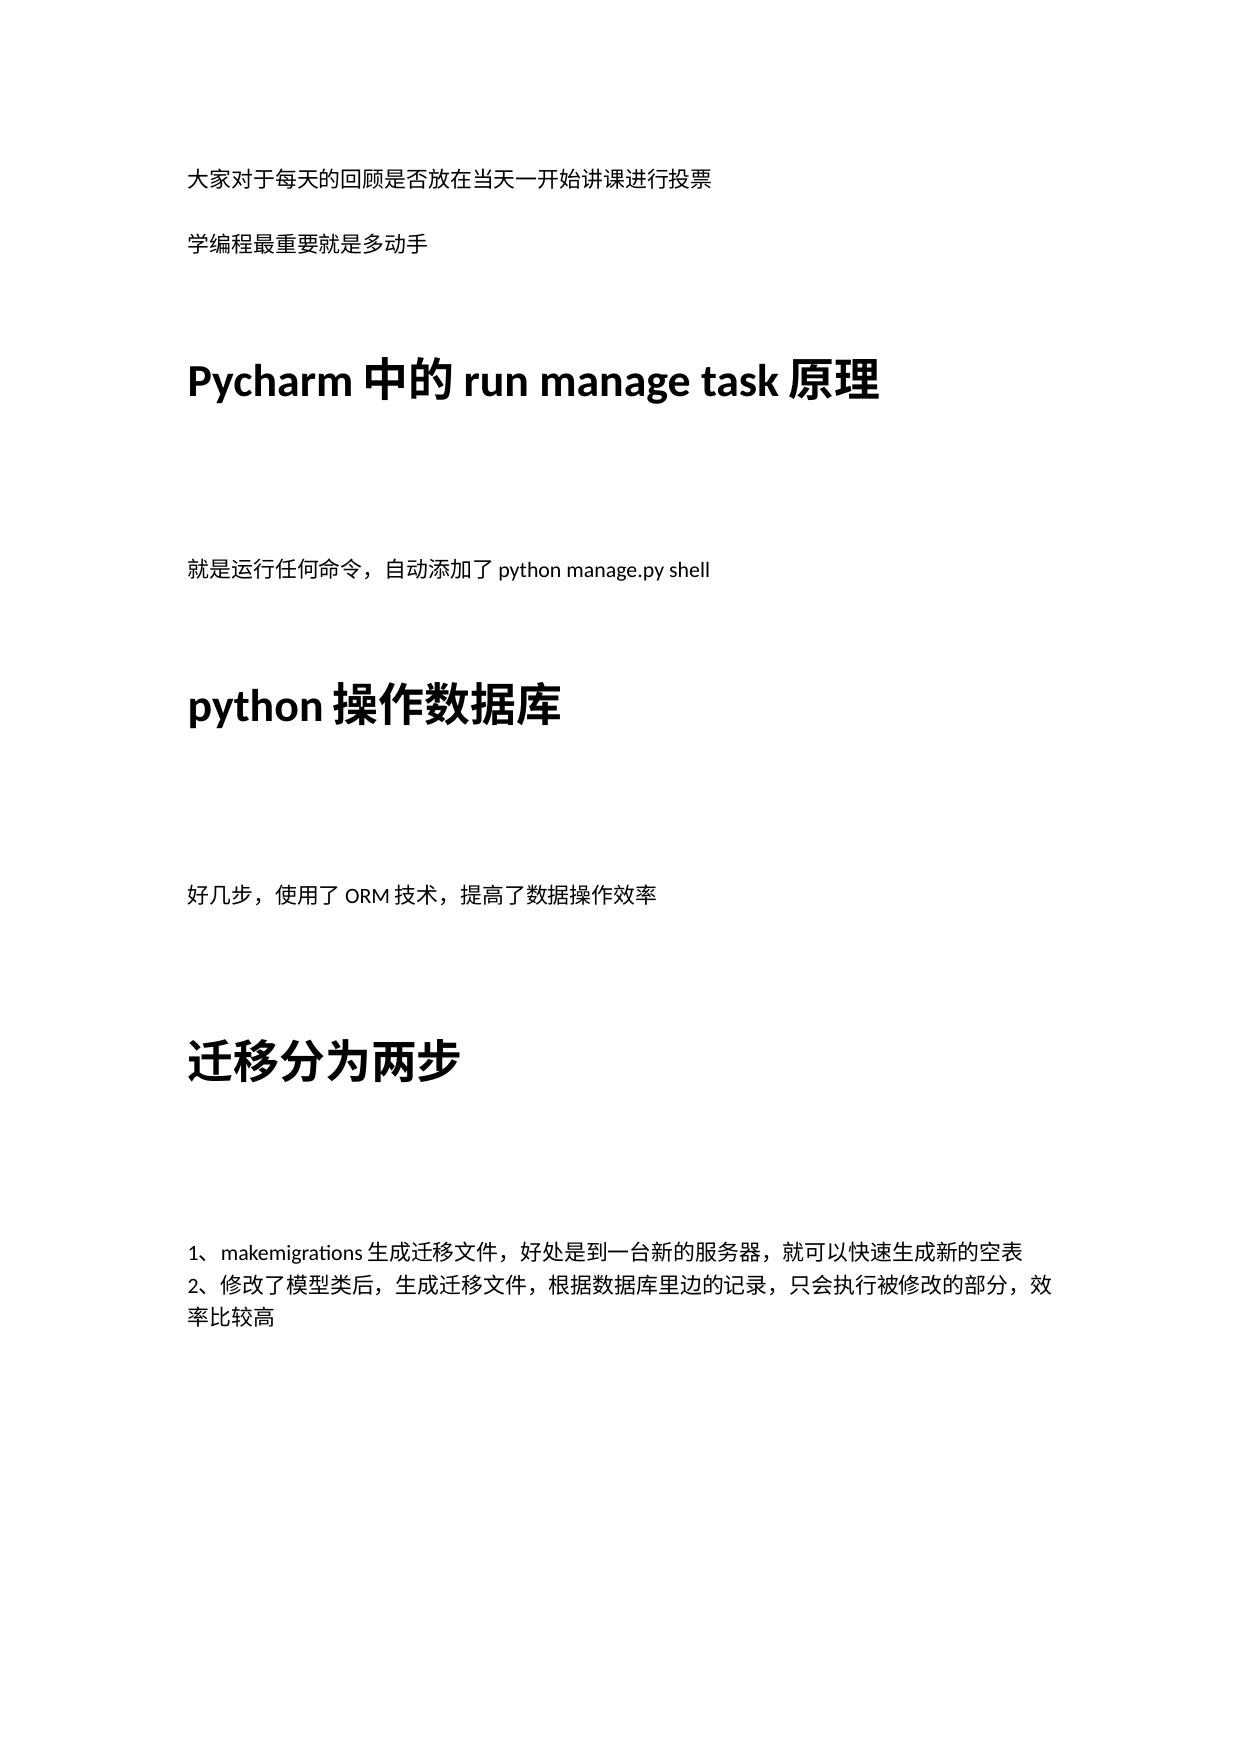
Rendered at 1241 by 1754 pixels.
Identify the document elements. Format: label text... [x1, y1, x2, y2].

text 学编程最重要就是多动手 [187, 227, 1053, 259]
list 修改了模型类后，生成迁移文件，根据数据库里边的记录，只会执行被修改的部分，效率比较高 [187, 1267, 1053, 1332]
text 大家对于每天的回顾是否放在当天一开始讲课进行投票 [187, 162, 1053, 194]
subtitle Pycharm中的run manage task原理 [187, 327, 1053, 425]
subtitle python操作数据库 [187, 652, 1053, 750]
list makemigrations生成迁移文件，好处是到一台新的服务器，就可以快速生成新的空表 [187, 1235, 1053, 1267]
text 就是运行任何命令，自动添加了python manage.py shell [187, 552, 1053, 584]
text 好几步，使用了ORM技术，提高了数据操作效率 [187, 877, 1053, 910]
subtitle 迁移分为两步 [187, 1010, 1053, 1108]
